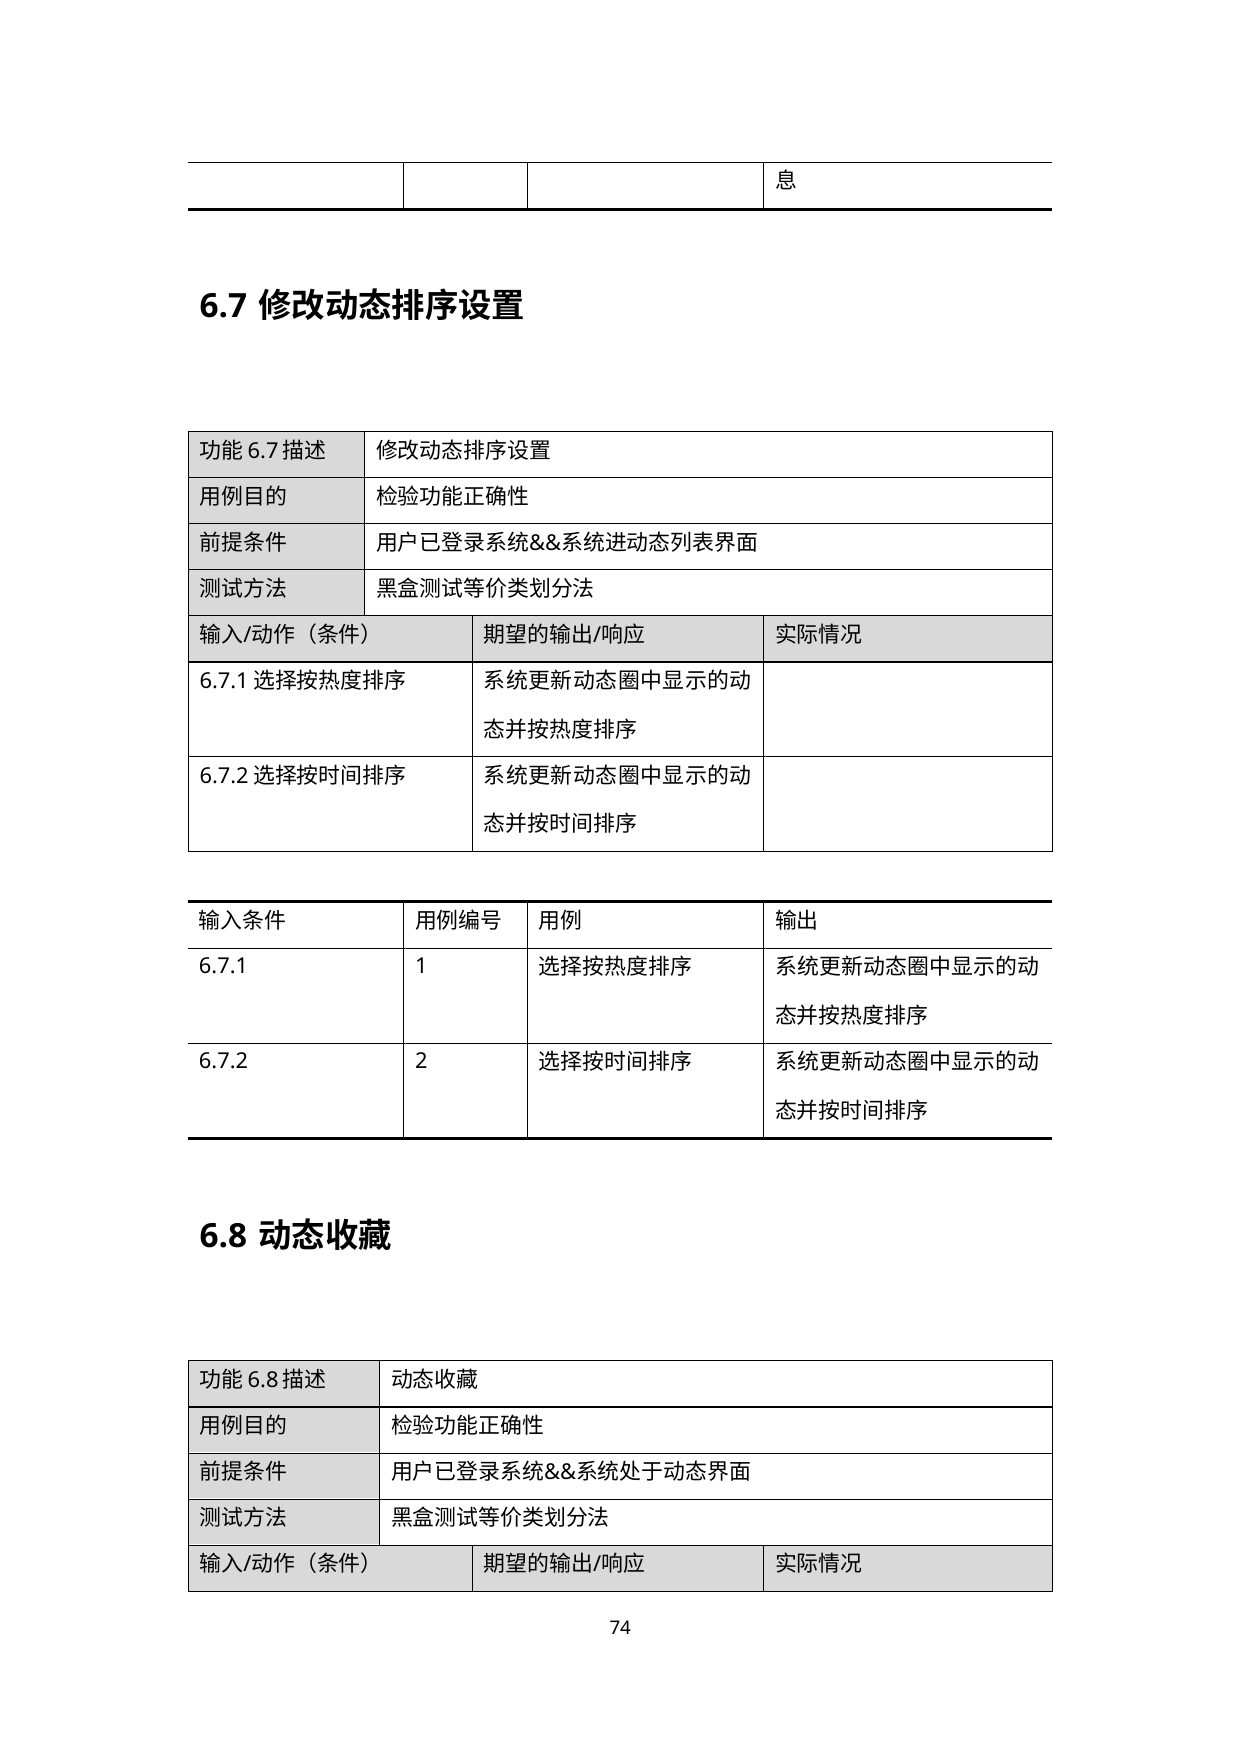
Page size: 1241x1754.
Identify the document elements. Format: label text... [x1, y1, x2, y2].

subtitle 修改动态排序设置 [199, 271, 1053, 336]
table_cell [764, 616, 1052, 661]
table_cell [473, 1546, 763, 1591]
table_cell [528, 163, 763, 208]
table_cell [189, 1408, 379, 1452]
subtitle 动态收藏 [199, 1200, 1053, 1265]
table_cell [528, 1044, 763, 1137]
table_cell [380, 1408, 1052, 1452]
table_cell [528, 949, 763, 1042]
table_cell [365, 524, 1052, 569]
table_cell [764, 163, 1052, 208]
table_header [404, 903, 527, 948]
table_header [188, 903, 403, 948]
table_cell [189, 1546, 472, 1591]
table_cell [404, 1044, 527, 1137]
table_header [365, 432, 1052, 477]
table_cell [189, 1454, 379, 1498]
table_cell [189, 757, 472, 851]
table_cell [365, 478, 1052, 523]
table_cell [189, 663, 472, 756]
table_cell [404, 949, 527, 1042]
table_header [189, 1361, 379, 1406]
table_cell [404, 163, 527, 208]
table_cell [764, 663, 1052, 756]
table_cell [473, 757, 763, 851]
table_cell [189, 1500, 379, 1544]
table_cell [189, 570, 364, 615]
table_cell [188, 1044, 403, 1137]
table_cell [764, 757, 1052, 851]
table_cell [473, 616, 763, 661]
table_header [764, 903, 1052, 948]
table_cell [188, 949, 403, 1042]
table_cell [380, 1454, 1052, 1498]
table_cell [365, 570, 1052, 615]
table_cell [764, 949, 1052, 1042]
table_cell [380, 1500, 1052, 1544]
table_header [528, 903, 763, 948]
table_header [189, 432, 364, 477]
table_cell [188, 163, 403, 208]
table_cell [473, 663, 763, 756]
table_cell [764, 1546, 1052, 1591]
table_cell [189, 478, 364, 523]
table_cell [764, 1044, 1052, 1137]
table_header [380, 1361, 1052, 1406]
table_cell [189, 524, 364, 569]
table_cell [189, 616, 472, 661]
